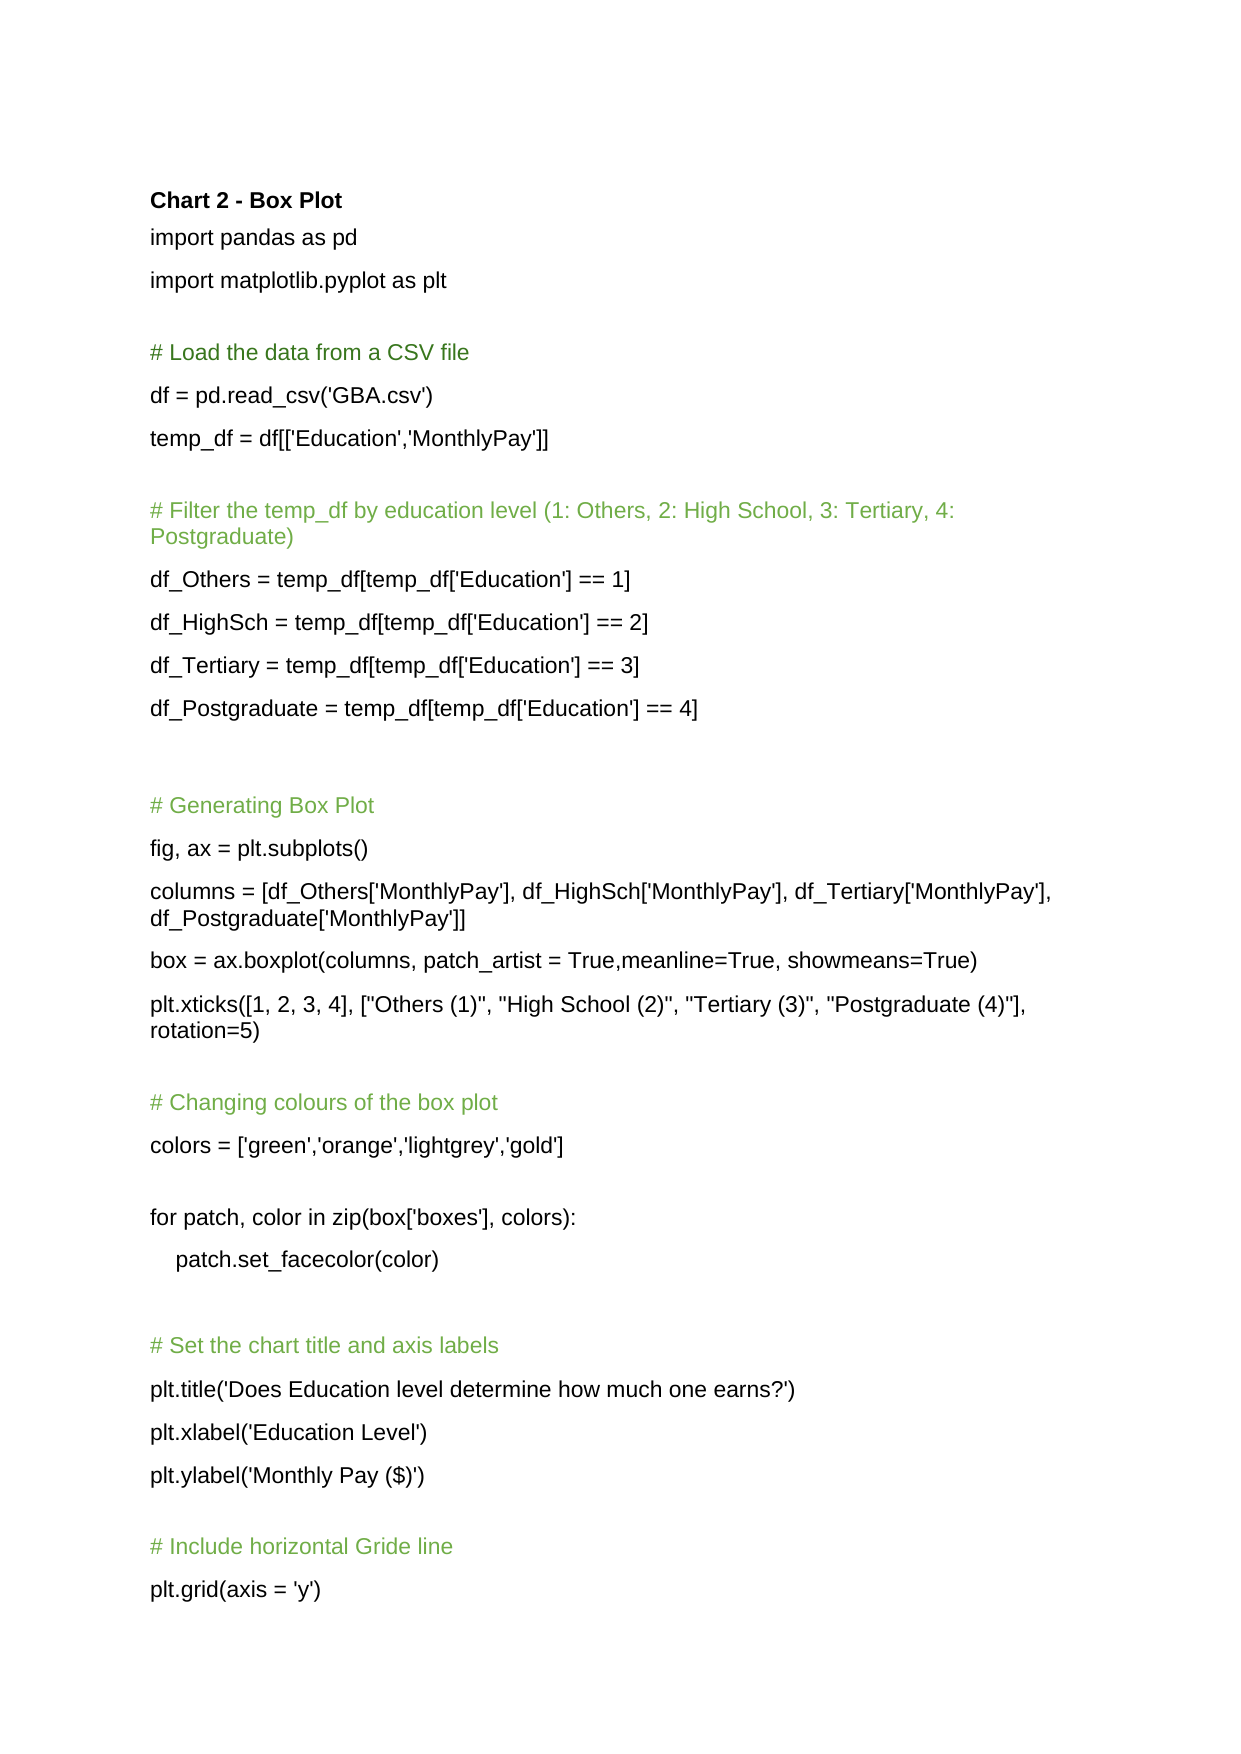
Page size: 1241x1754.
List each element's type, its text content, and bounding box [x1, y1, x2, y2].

text df_Tertiary = temp_df[temp_df['Education'] == 3] [150, 652, 1090, 679]
text # Set the chart title and axis labels [150, 1332, 1090, 1359]
text df_Postgraduate = temp_df[temp_df['Education'] == 4] [150, 695, 1090, 722]
text for patch, color in zip(box['boxes'], colors): [150, 1203, 1090, 1230]
text import matplotlib.pyplot as plt [150, 267, 1090, 294]
text box = ax.boxplot(columns, patch_artist = True,meanline=True, showmeans=True) [150, 947, 1090, 974]
text df_Others = temp_df[temp_df['Education'] == 1] [150, 566, 1090, 593]
text # Load the data from a CSV file [150, 339, 1090, 365]
text df_HighSch = temp_df[temp_df['Education'] == 2] [150, 609, 1090, 636]
text plt.xticks([1, 2, 3, 4], ["Others (1)", "High School (2)", "Tertiary (3)", "Postgraduate (4)"], rotation=5) [150, 991, 1090, 1043]
text # Changing colours of the box plot [150, 1089, 1090, 1115]
text patch.set_facecolor(color) [150, 1246, 1090, 1273]
text # Include horizontal Gride line [150, 1533, 1090, 1560]
text # Filter the temp_df by education level (1: Others, 2: High School, 3: Tertiary, 4: Postgraduate) [150, 497, 1090, 549]
subtitle Chart 2 - Box Plot [150, 187, 1090, 214]
text fig, ax = plt.subplots() [150, 835, 1090, 861]
text import pandas as pd [150, 224, 1090, 251]
text plt.ylabel('Monthly Pay ($)') [150, 1462, 1090, 1488]
text columns = [df_Others['MonthlyPay'], df_HighSch['MonthlyPay'], df_Tertiary['MonthlyPay'], df_Postgraduate['MonthlyPay']] [150, 878, 1090, 931]
text plt.grid(axis = 'y') [150, 1576, 1090, 1603]
text plt.xlabel('Education Level') [150, 1418, 1090, 1445]
text temp_df = df[['Education','MonthlyPay']] [150, 425, 1090, 451]
text # Generating Box Plot [150, 792, 1090, 818]
text colors = ['green','orange','lightgrey','gold'] [150, 1132, 1090, 1158]
text plt.title('Does Education level determine how much one earns?') [150, 1376, 1090, 1402]
text df = pd.read_csv('GBA.csv') [150, 382, 1090, 408]
